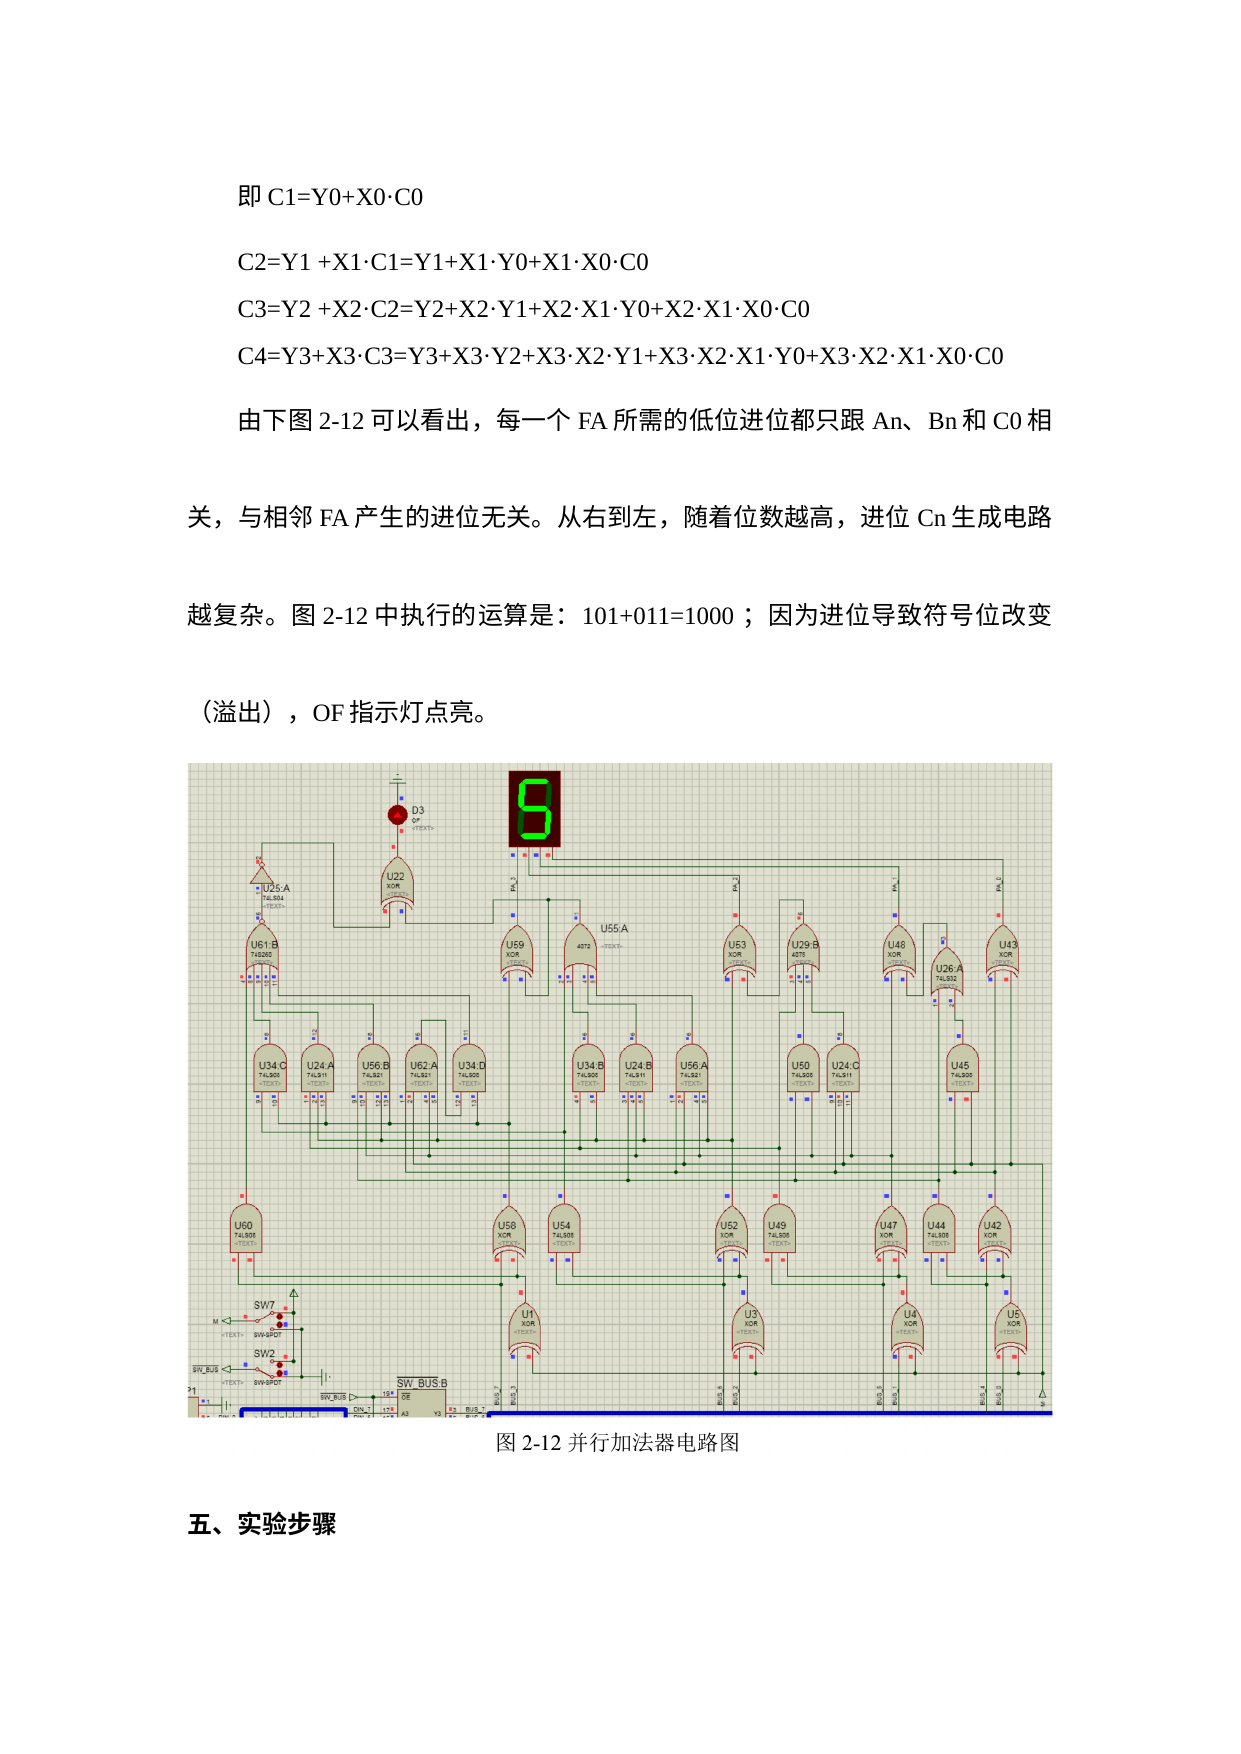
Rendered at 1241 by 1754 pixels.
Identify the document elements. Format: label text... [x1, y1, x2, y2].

text C2=Y1 +X1·C1=Y1+X1·Y0+X1·X0·C0 [187, 245, 1053, 278]
text C4=Y3+X3·C3=Y3+X3·Y2+X3·X2·Y1+X3·X2·X1·Y0+X3·X2·X1·X0·C0 [187, 339, 1053, 371]
picture [187, 761, 1053, 1458]
text 即C1=Y0+X0·C0 [187, 162, 1053, 227]
text C3=Y2 +X2·C2=Y2+X2·Y1+X2·X1·Y0+X2·X1·X0·C0 [187, 292, 1053, 324]
text 五、实验步骤 [187, 1490, 1053, 1555]
text 由下图2-12可以看出，每一个FA所需的低位进位都只跟An、Bn和C0相关，与相邻FA产生的进位无关。从右到左，随着位数越高，进位Cn生成电路越复杂。图2-12中执行的运算是：101+011=1000 ；因为进位导致符号位改变（溢出），OF指示灯点亮。 [187, 386, 1053, 743]
